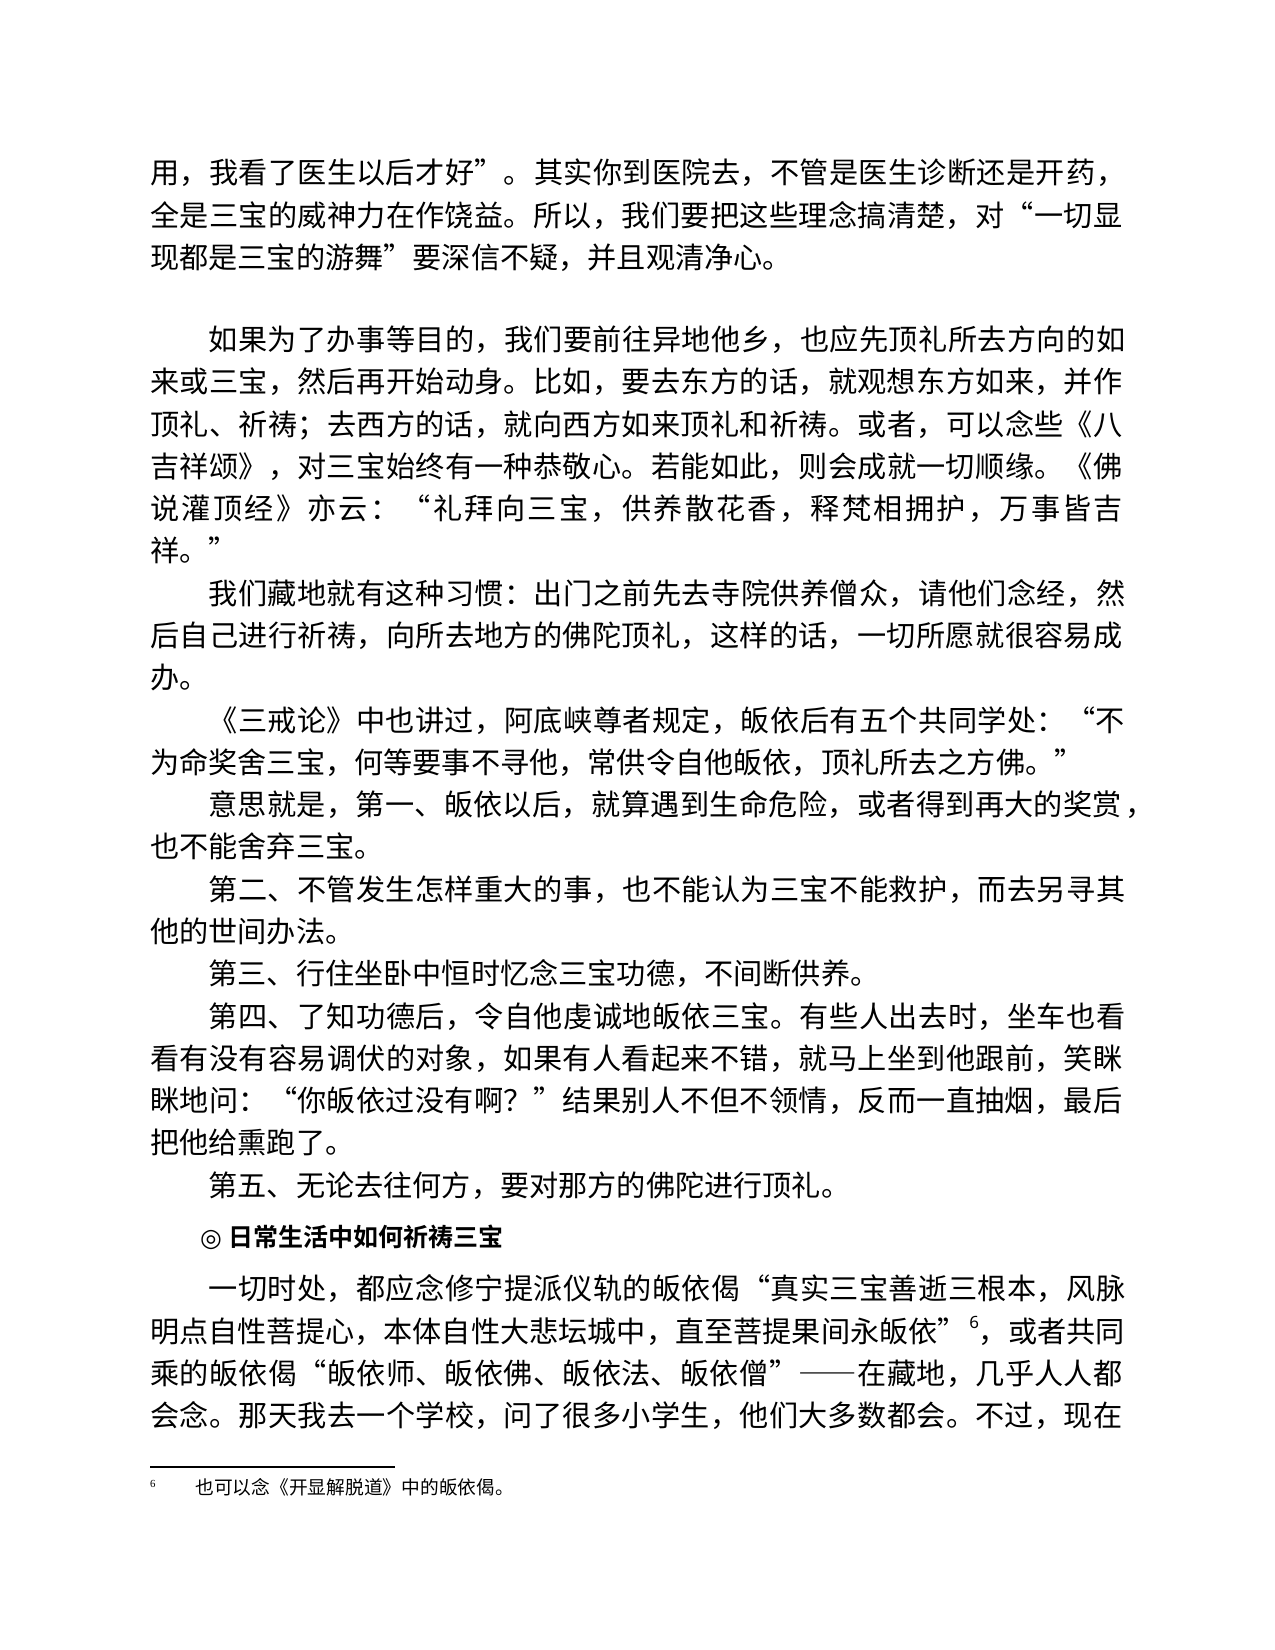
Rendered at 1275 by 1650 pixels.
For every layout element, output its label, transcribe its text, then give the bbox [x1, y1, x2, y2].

text 《三戒论》中也讲过，阿底峡尊者规定，皈依后有五个共同学处：“不为命奖舍三宝，何等要事不寻他，常供令自他皈依，顶礼所去之方佛。” [150, 697, 1125, 782]
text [150, 150, 1125, 277]
text 第五、无论去往何方，要对那方的佛陀进行顶礼。 [150, 1162, 1125, 1205]
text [150, 1266, 1125, 1435]
text 第四、了知功德后，令自他虔诚地皈依三宝。有些人出去时，坐车也看看有没有容易调伏的对象，如果有人看起来不错，就马上坐到他跟前，笑眯眯地问：“你皈依过没有啊？”结果别人不但不领情，反而一直抽烟，最后把他给熏跑了。 [150, 993, 1125, 1162]
text 第二、不管发生怎样重大的事，也不能认为三宝不能救护，而去另寻其他的世间办法。 [150, 866, 1125, 951]
text 我们藏地就有这种习惯：出门之前先去寺院供养僧众，请他们念经，然后自己进行祈祷，向所去地方的佛陀顶礼，这样的话，一切所愿就很容易成办。 [150, 570, 1125, 697]
text 意思就是，第一、皈依以后，就算遇到生命危险，或者得到再大的奖赏，也不能舍弃三宝。 [150, 782, 1125, 866]
text 第三、行住坐卧中恒时忆念三宝功德，不间断供养。 [150, 951, 1125, 993]
text 如果为了办事等目的，我们要前往异地他乡，也应先顶礼所去方向的如来或三宝，然后再开始动身。比如，要去东方的话，就观想东方如来，并作顶礼、祈祷；去西方的话，就向西方如来顶礼和祈祷。或者，可以念些《八吉祥颂》，对三宝始终有一种恭敬心。若能如此，则会成就一切顺缘。《佛说灌顶经》亦云：“礼拜向三宝，供养散花香，释梵相拥护，万事皆吉祥。” [150, 317, 1125, 570]
text ◎ 日常生活中如何祈祷三宝 [150, 1217, 1125, 1253]
